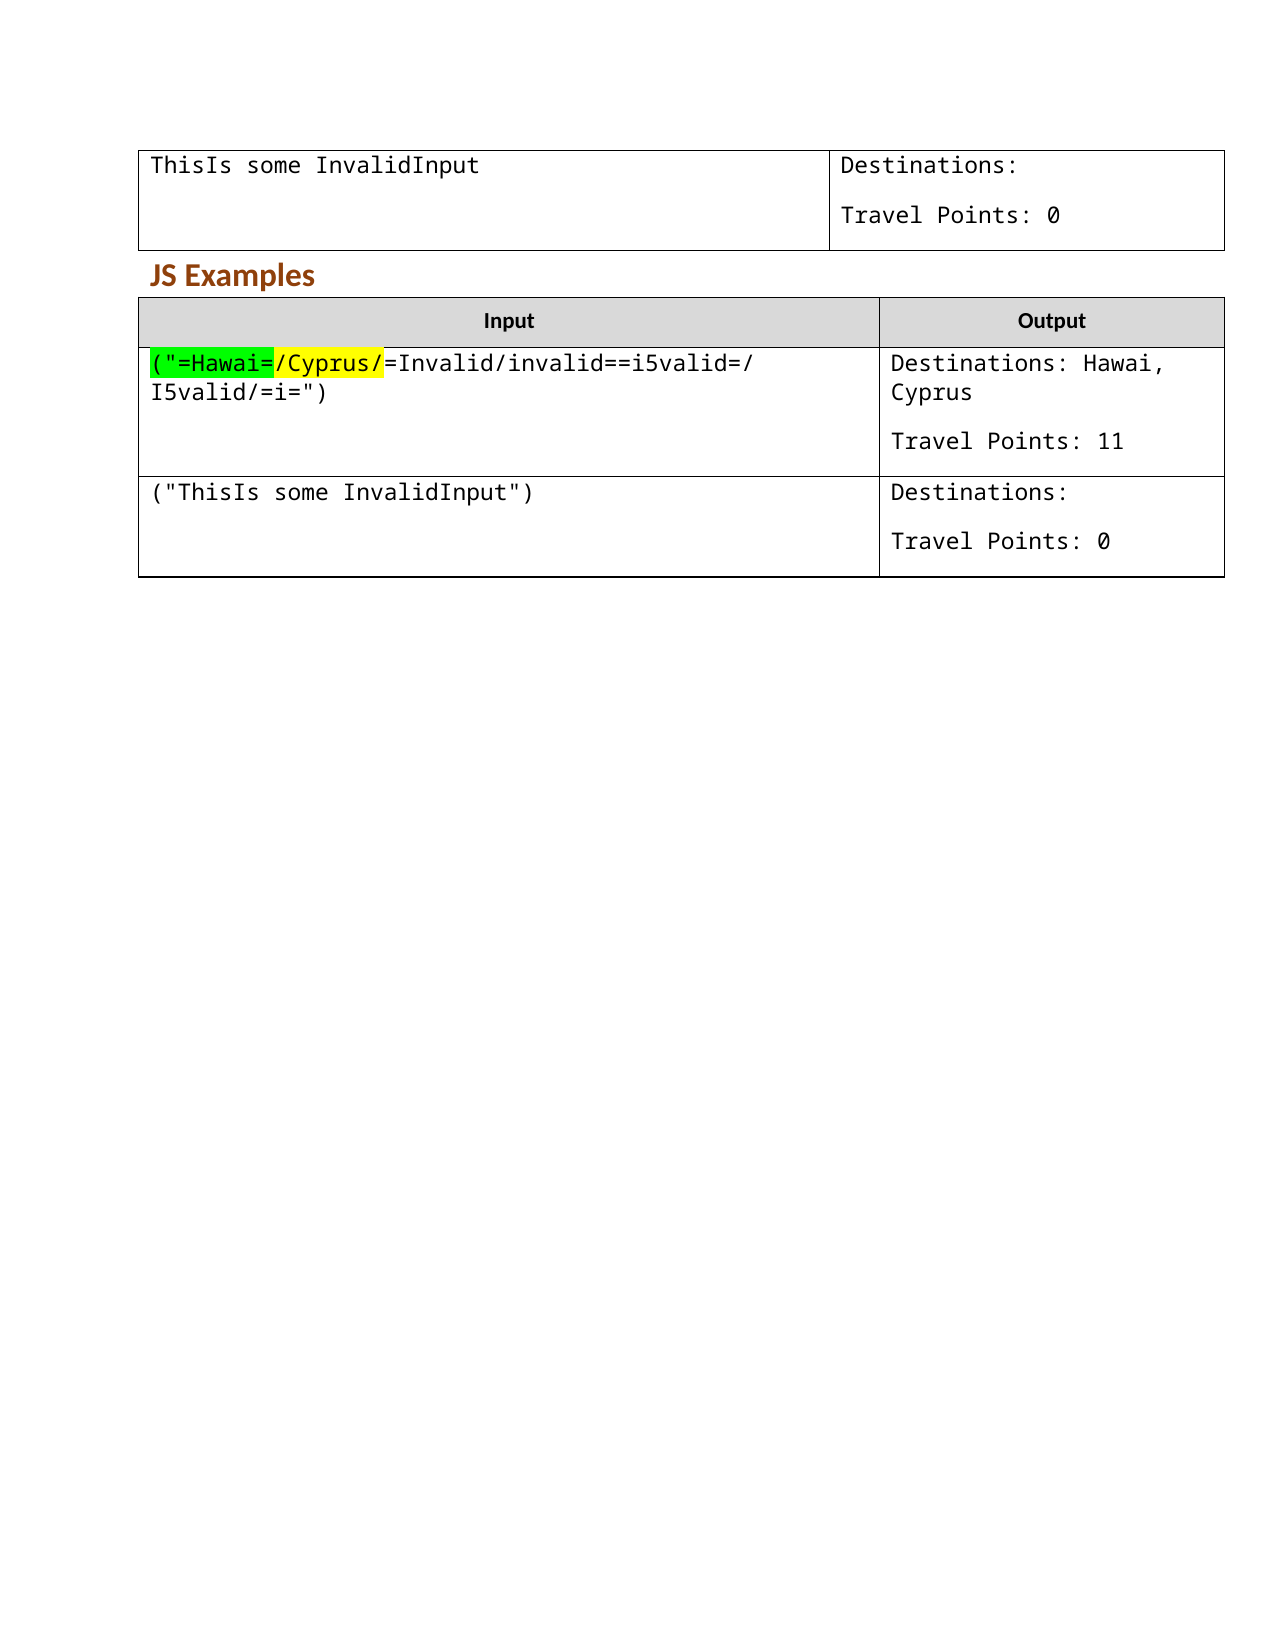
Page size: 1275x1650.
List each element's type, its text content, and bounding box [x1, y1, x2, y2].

table_cell ("=Hawai=/Cyprus/=Invalid/invalid==i5valid=/I5valid/=i=") [139, 348, 879, 476]
table_header Output [880, 298, 1224, 347]
table_cell ("ThisIs some InvalidInput") [139, 477, 879, 576]
text JS Examples [150, 264, 1125, 292]
table_header Input [139, 298, 879, 347]
table_cell ThisIs some InvalidInput [139, 151, 829, 250]
table_cell Destinations: Travel Points: 0 [880, 477, 1224, 576]
table_cell Destinations: Travel Points: 0 [830, 151, 1224, 250]
table_cell Destinations: Hawai, Cyprus Travel Points: 11 [880, 348, 1224, 476]
